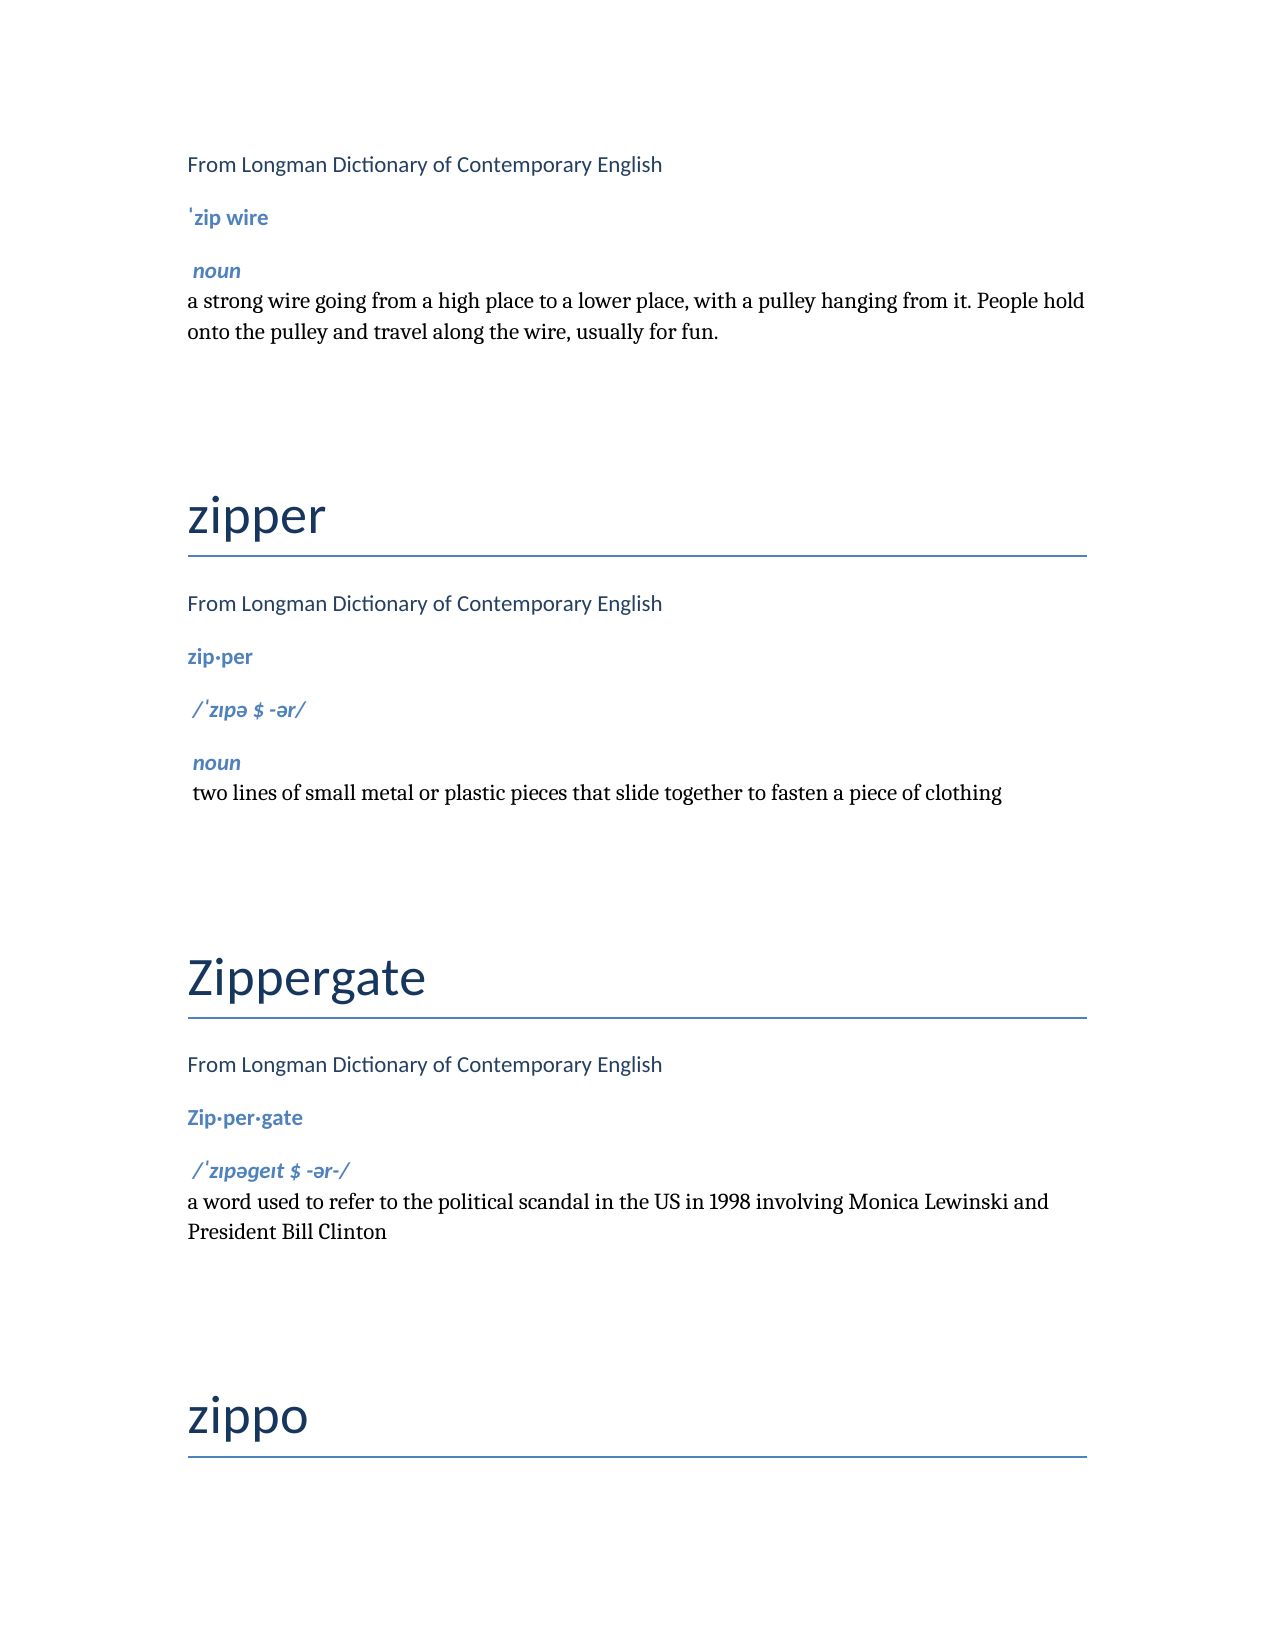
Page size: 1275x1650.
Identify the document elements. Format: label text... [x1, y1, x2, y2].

text two lines of small metal or plastic pieces that slide together to fasten a piece of clothing [187, 780, 1087, 806]
subtitle noun [187, 256, 1087, 284]
title zippo [187, 1381, 1087, 1458]
subtitle From Longman Dictionary of Contemporary English [187, 589, 1087, 617]
title zipper [187, 481, 1087, 557]
subtitle Zip‧per‧gate [187, 1103, 1087, 1131]
subtitle zip‧per [187, 642, 1087, 670]
title Zippergate [187, 942, 1087, 1019]
subtitle From Longman Dictionary of Contemporary English [187, 1050, 1087, 1078]
text a word used to refer to the political scandal in the US in 1998 involving Monica Lewinski and President Bill Clinton [187, 1188, 1087, 1245]
subtitle /ˈzɪpəɡeɪt $ -ər-/ [187, 1156, 1087, 1184]
subtitle noun [187, 748, 1087, 776]
subtitle ˈzip wire [187, 203, 1087, 231]
subtitle From Longman Dictionary of Contemporary English [187, 150, 1087, 178]
subtitle /ˈzɪpə $ -ər/ [187, 695, 1087, 723]
